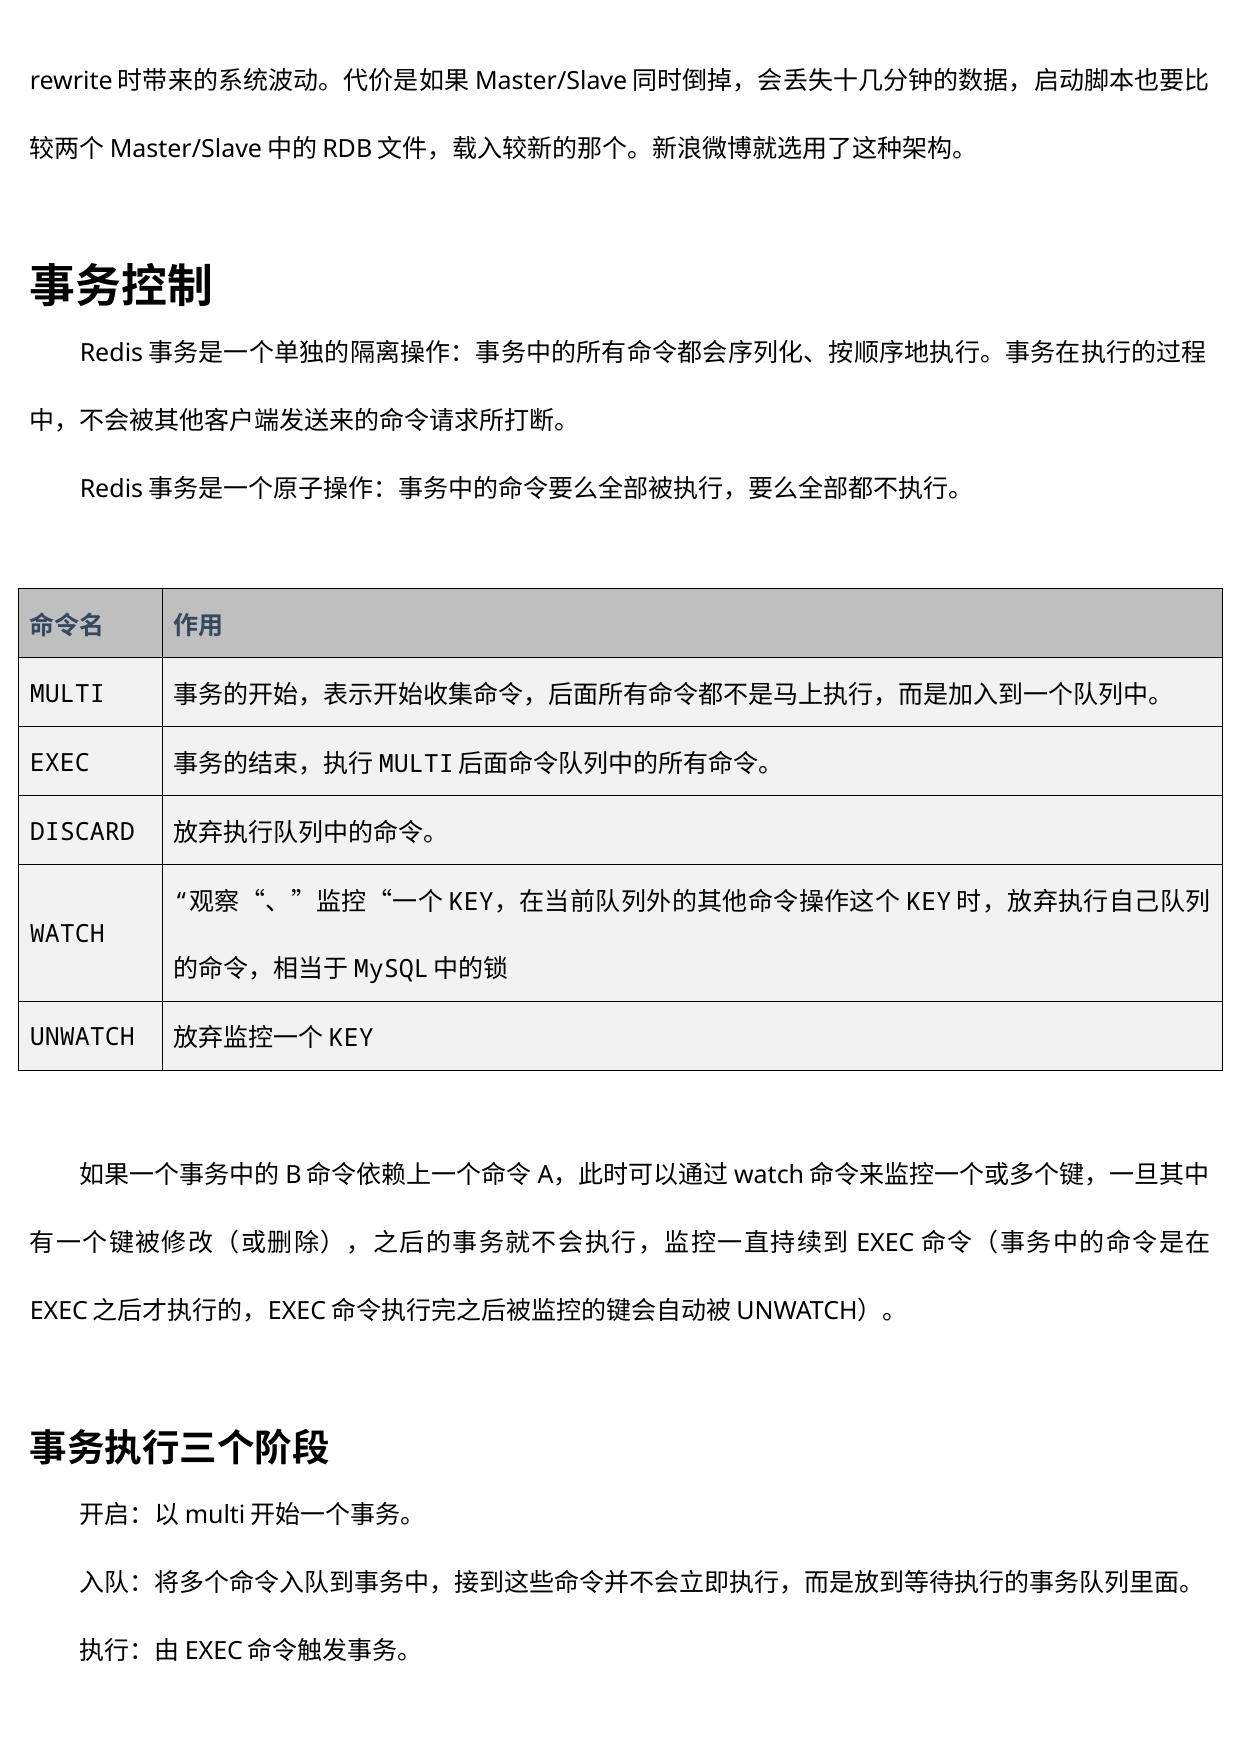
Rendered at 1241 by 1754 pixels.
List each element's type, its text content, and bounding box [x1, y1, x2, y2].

text 如果一个事务中的B命令依赖上一个命令A，此时可以通过watch命令来监控一个或多个键，一旦其中有一个键被修改（或删除），之后的事务就不会执行，监控一直持续到EXEC命令（事务中的命令是在EXEC之后才执行的，EXEC命令执行完之后被监控的键会自动被UNWATCH）。 [29, 1139, 1211, 1343]
table_header 作用 [163, 589, 1222, 657]
subtitle 事务控制 [29, 249, 1211, 317]
table_cell UNWATCH [19, 1002, 162, 1070]
subtitle 事务执行三个阶段 [29, 1411, 1211, 1478]
text 入队：将多个命令入队到事务中，接到这些命令并不会立即执行，而是放到等待执行的事务队列里面。 [79, 1546, 1211, 1614]
table_header 命令名 [19, 589, 162, 657]
text Redis事务是一个原子操作：事务中的命令要么全部被执行，要么全部都不执行。 [29, 452, 1211, 520]
table_cell DISCARD [19, 796, 162, 864]
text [29, 45, 1211, 181]
text 开启：以multi开始一个事务。 [79, 1478, 1211, 1546]
table_cell 放弃监控一个KEY [163, 1002, 1222, 1070]
table_cell EXEC [19, 727, 162, 795]
table_cell WATCH [19, 865, 162, 1001]
table_cell 放弃执行队列中的命令。 [163, 796, 1222, 864]
table_cell 事务的结束，执行MULTI后面命令队列中的所有命令。 [163, 727, 1222, 795]
table_cell 事务的开始，表示开始收集命令，后面所有命令都不是马上执行，而是加入到一个队列中。 [163, 658, 1222, 726]
table_cell “观察“、”监控“一个KEY，在当前队列外的其他命令操作这个KEY时，放弃执行自己队列的命令，相当于MySQL中的锁 [163, 865, 1222, 1001]
table_cell MULTI [19, 658, 162, 726]
text 执行：由EXEC命令触发事务。 [79, 1614, 1211, 1682]
text Redis事务是一个单独的隔离操作：事务中的所有命令都会序列化、按顺序地执行。事务在执行的过程中，不会被其他客户端发送来的命令请求所打断。 [29, 317, 1211, 452]
